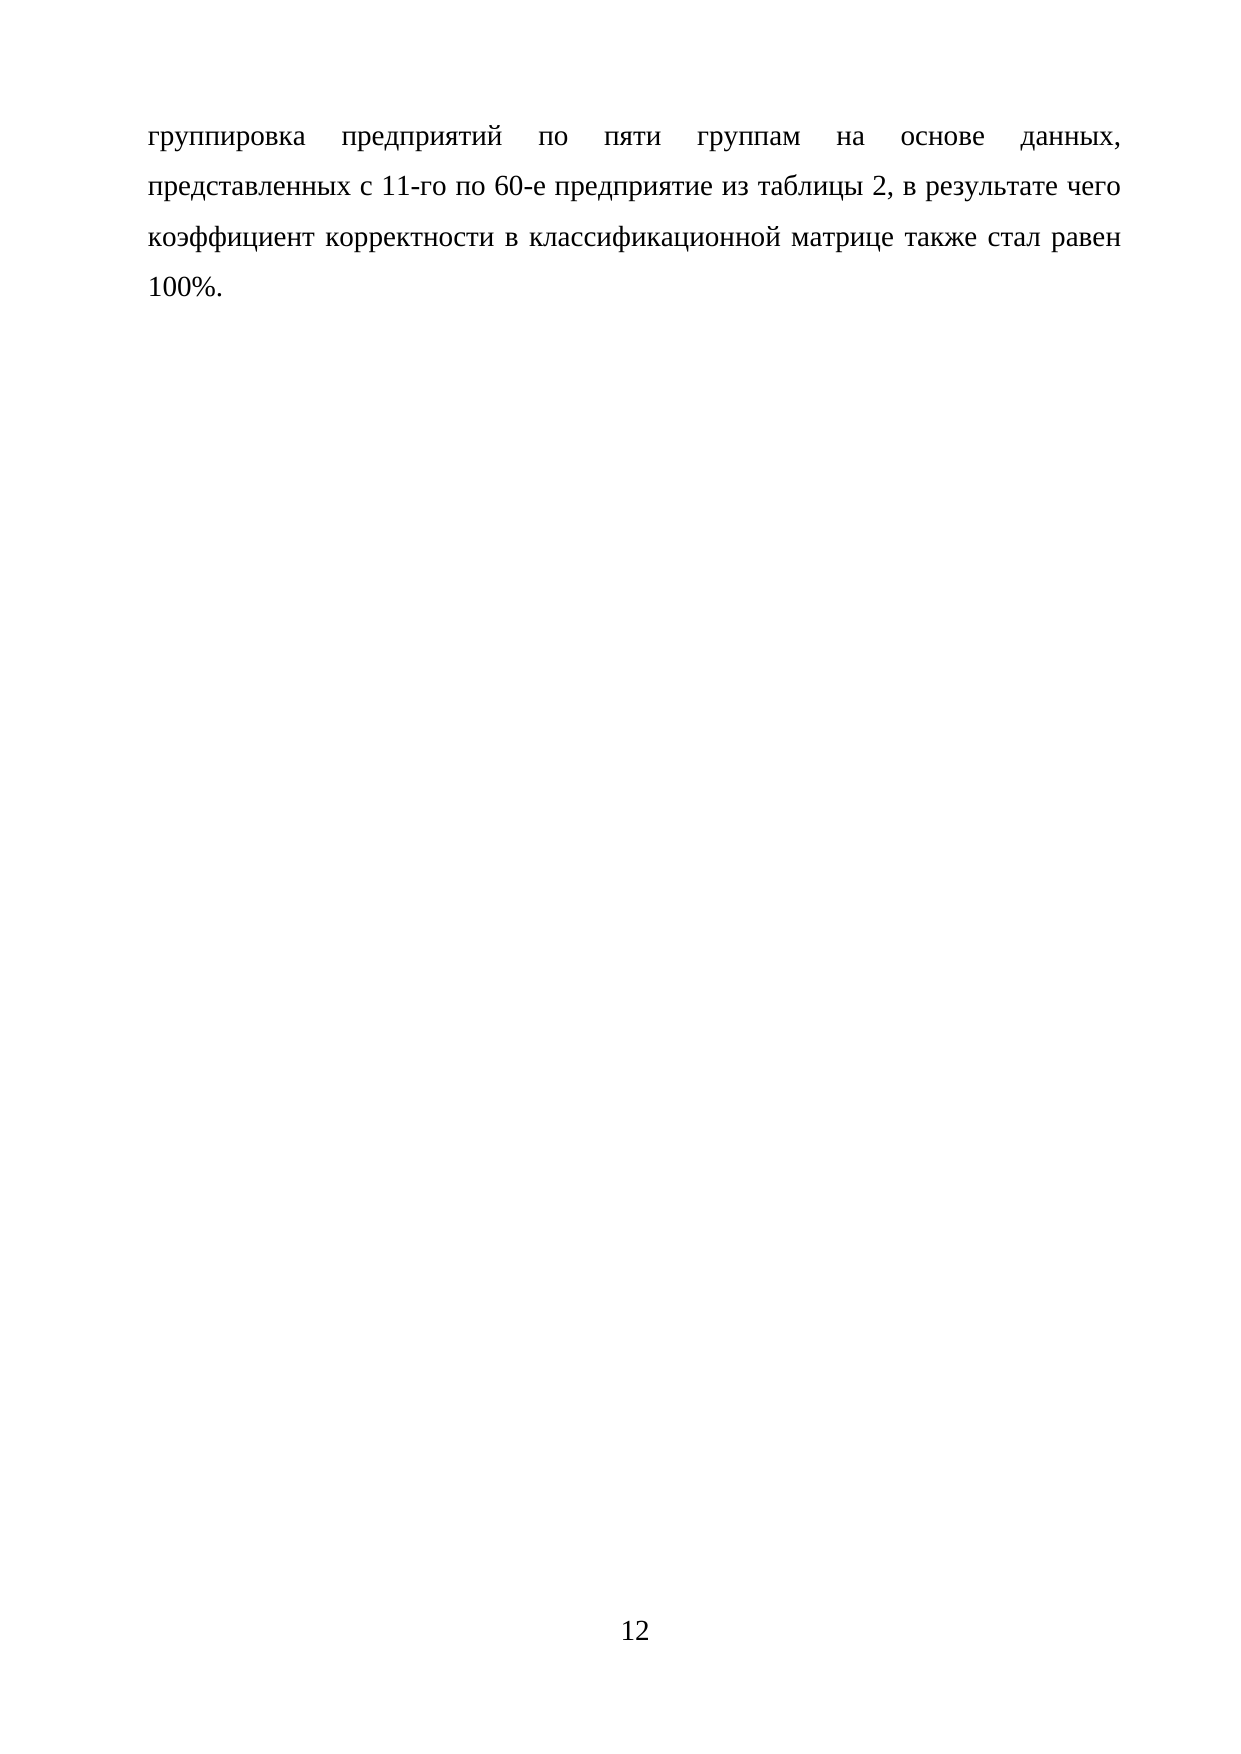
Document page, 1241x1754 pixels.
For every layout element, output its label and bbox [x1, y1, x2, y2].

text [148, 118, 1122, 303]
